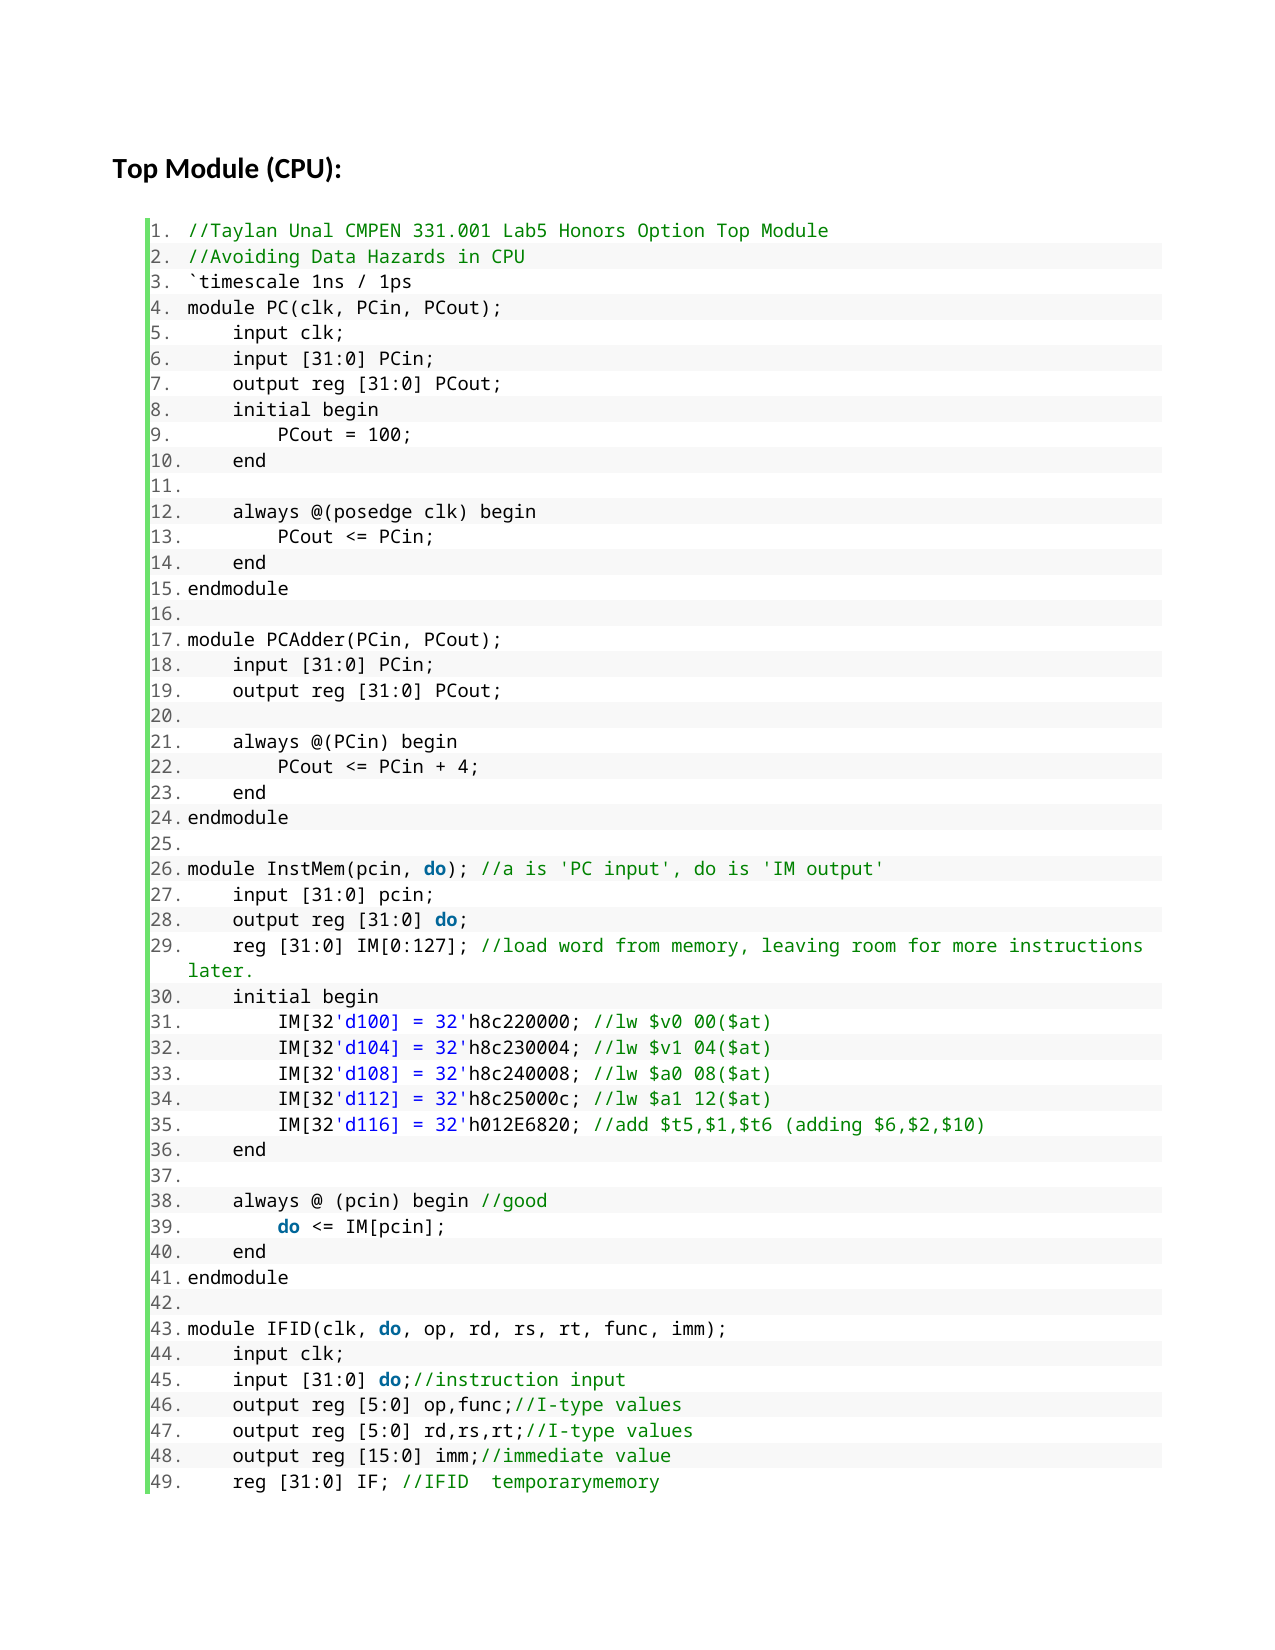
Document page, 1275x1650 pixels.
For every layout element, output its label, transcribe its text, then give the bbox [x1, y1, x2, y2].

list always @(posedge clk) begin [150, 498, 1162, 524]
list module PCAdder(PCin, PCout); [150, 626, 1162, 651]
list input clk; [150, 320, 1162, 345]
list input [31:0] PCin; [150, 651, 1162, 677]
list IM[32'd104] = 32'h8c230004; //lw $v1 04($at) [150, 1034, 1162, 1060]
list IM[32'd108] = 32'h8c240008; //lw $a0 08($at) [150, 1060, 1162, 1085]
list IM[32'd112] = 32'h8c25000c; //lw $a1 12($at) [150, 1085, 1162, 1111]
list //Avoiding Data Hazards in CPU [150, 243, 1162, 269]
list reg [31:0] IF; //IFID temporarymemory [150, 1468, 1162, 1494]
list initial begin [150, 983, 1162, 1009]
list //Taylan Unal CMPEN 331.001 Lab5 Honors Option Top Module [150, 218, 1162, 243]
list module PC(clk, PCin, PCout); [150, 294, 1162, 320]
list end [150, 549, 1162, 575]
list input [31:0] pcin; [150, 881, 1162, 907]
list reg [31:0] IM[0:127]; //load word from memory, leaving room for more instructions later. [150, 932, 1162, 983]
text Top Module (CPU): [112, 150, 1162, 186]
list end [150, 1136, 1162, 1162]
list always @ (pcin) begin //good [150, 1187, 1162, 1213]
list initial begin [150, 396, 1162, 422]
list end [150, 779, 1162, 804]
list IM[32'd100] = 32'h8c220000; //lw $v0 00($at) [150, 1009, 1162, 1034]
list endmodule [150, 575, 1162, 600]
list PCout <= PCin; [150, 524, 1162, 549]
list `timescale 1ns / 1ps [150, 269, 1162, 294]
list input [31:0] PCin; [150, 345, 1162, 371]
list always @(PCin) begin [150, 728, 1162, 753]
list output reg [15:0] imm;//immediate value [150, 1443, 1162, 1468]
list output reg [5:0] op,func;//I-type values [150, 1392, 1162, 1417]
list end [150, 1238, 1162, 1264]
list PCout <= PCin + 4; [150, 753, 1162, 779]
list output reg [5:0] rd,rs,rt;//I-type values [150, 1417, 1162, 1443]
list endmodule [150, 804, 1162, 830]
list output reg [31:0] PCout; [150, 677, 1162, 702]
list end [150, 447, 1162, 473]
list PCout = 100; [150, 422, 1162, 447]
list do <= IM[pcin]; [150, 1213, 1162, 1238]
list input [31:0] do;//instruction input [150, 1366, 1162, 1392]
list module IFID(clk, do, op, rd, rs, rt, func, imm); [150, 1315, 1162, 1341]
list IM[32'd116] = 32'h012E6820; //add $t5,$1,$t6 (adding $6,$2,$10) [150, 1111, 1162, 1136]
list module InstMem(pcin, do); //a is 'PC input', do is 'IM output' [150, 856, 1162, 881]
list output reg [31:0] PCout; [150, 371, 1162, 396]
list endmodule [150, 1264, 1162, 1289]
list output reg [31:0] do; [150, 907, 1162, 932]
list input clk; [150, 1341, 1162, 1366]
